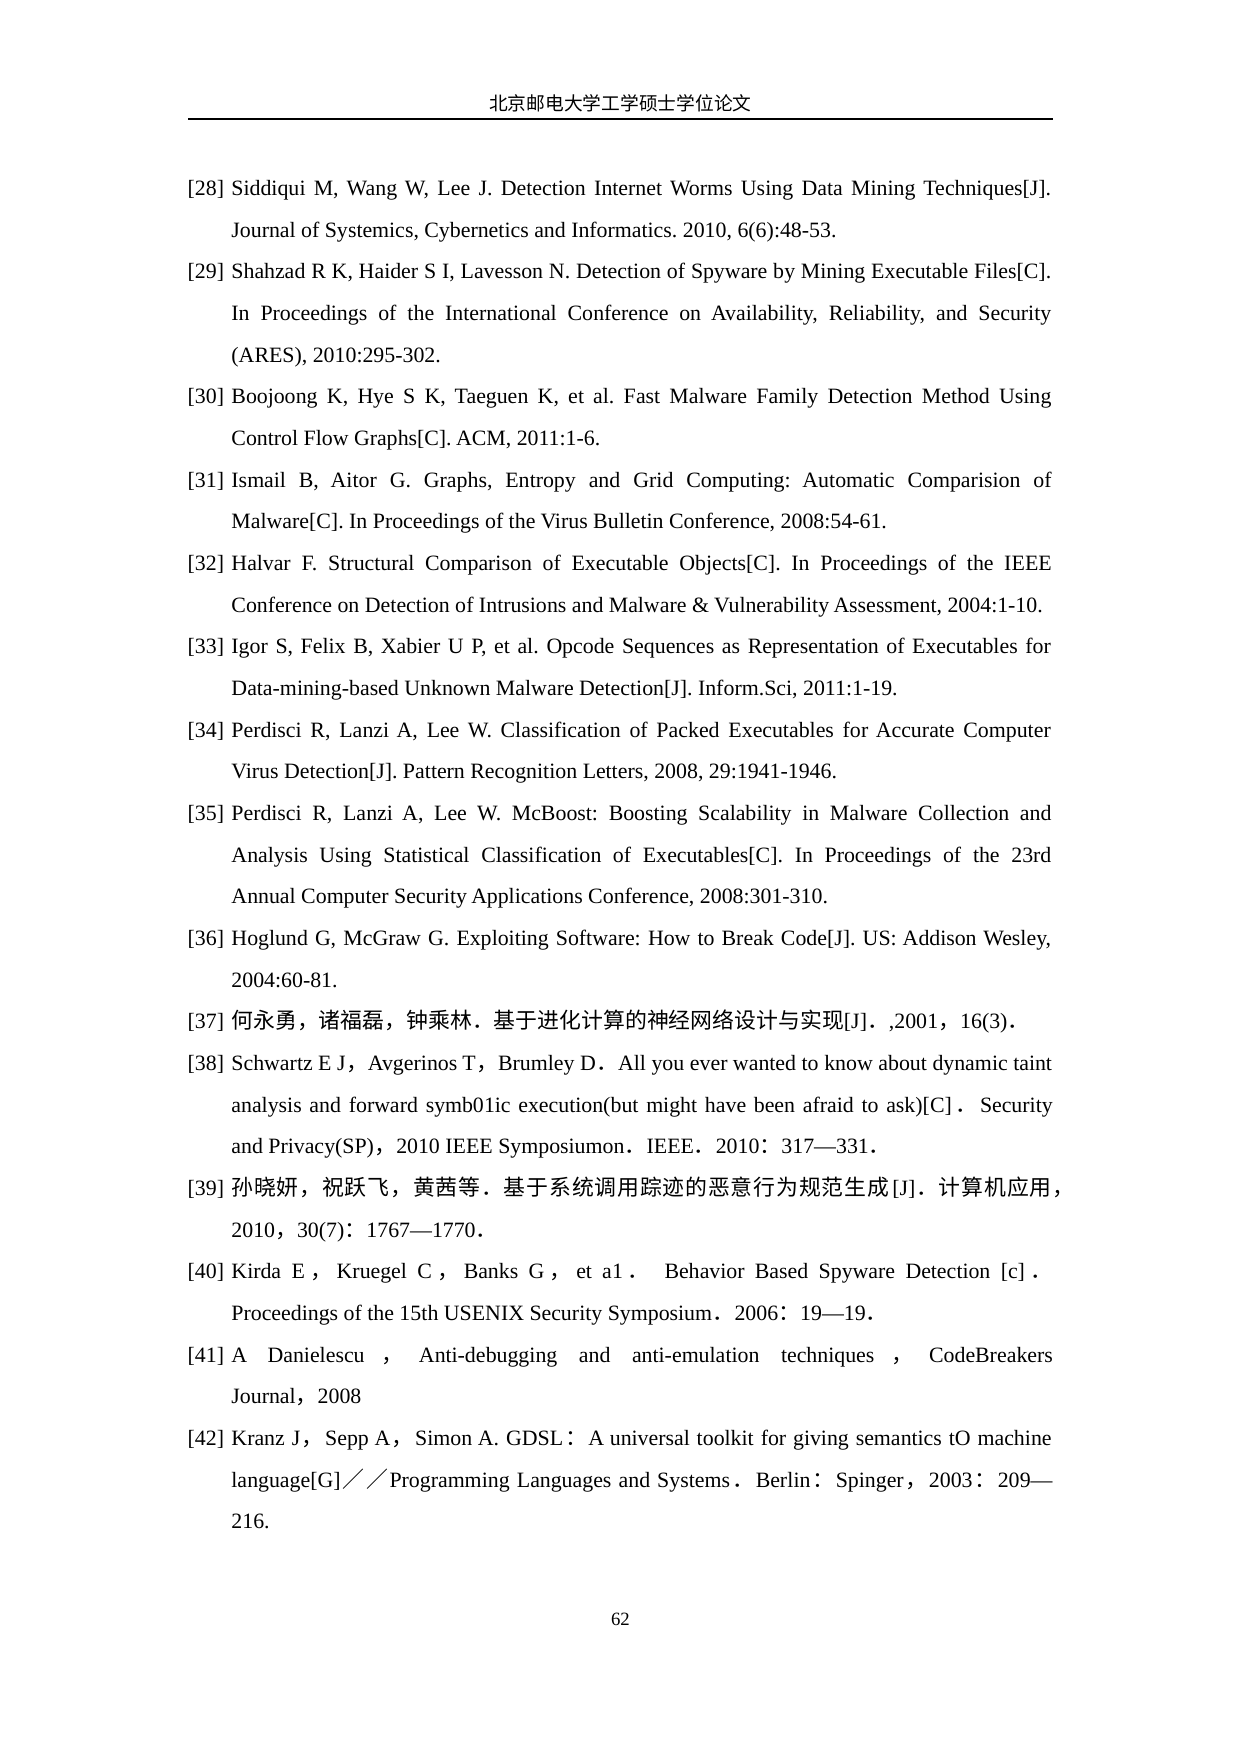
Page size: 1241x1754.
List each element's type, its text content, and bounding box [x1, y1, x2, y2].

list Ismail B, Aitor G. Graphs, Entropy and Grid Computing: Automatic Comparision of Malware[C]. In Proceedings of the Virus Bulletin Conference, 2008:54-61. [187, 454, 1053, 537]
list Schwartz E J，Avgerinos T，Brumley D．All you ever wanted to know about dynamic taint analysis and forward symb01ic execution(but might have been afraid to ask)[C]．Security and Privacy(SP)，2010 IEEE Symposiumon．IEEE．2010：317—331． [187, 1037, 1053, 1162]
list Igor S, Felix B, Xabier U P, et al. Opcode Sequences as Representation of Executables for Data-mining-based Unknown Malware Detection[J]. Inform.Sci, 2011:1-19. [187, 620, 1053, 704]
list Shahzad R K, Haider S I, Lavesson N. Detection of Spyware by Mining Executable Files[C]. In Proceedings of the International Conference on Availability, Reliability, and Security (ARES), 2010:295-302. [187, 245, 1053, 370]
list Perdisci R, Lanzi A, Lee W. McBoost: Boosting Scalability in Malware Collection and Analysis Using Statistical Classification of Executables[C]. In Proceedings of the 23rd Annual Computer Security Applications Conference, 2008:301-310. [187, 787, 1053, 912]
list 孙晓妍，祝跃飞，黄茜等．基于系统调用踪迹的恶意行为规范生成[J]．计算机应用，2010，30(7)：1767—1770． [187, 1162, 1053, 1245]
list Siddiqui M, Wang W, Lee J. Detection Internet Worms Using Data Mining Techniques[J]. Journal of Systemics, Cybernetics and Informatics. 2010, 6(6):48-53. [187, 162, 1053, 245]
list A Danielescu，Anti-debugging and anti-emulation techniques，CodeBreakers Journal，2008 [187, 1329, 1053, 1412]
list Kranz J，Sepp A，Simon A. GDSL：A universal toolkit for giving semantics tO machine language[G]／／Programming Languages and Systems．Berlin：Spinger，2003：209—216. [187, 1412, 1053, 1537]
list Hoglund G, McGraw G. Exploiting Software: How to Break Code[J]. US: Addison Wesley, 2004:60-81. [187, 912, 1053, 995]
list Perdisci R, Lanzi A, Lee W. Classification of Packed Executables for Accurate Computer Virus Detection[J]. Pattern Recognition Letters, 2008, 29:1941-1946. [187, 704, 1053, 787]
list Kirda E，Kruegel C，Banks G，et a1． Behavior Based Spyware Detection [c]． Proceedings of the 15th USENIX Security Symposium．2006：19—19． [187, 1245, 1053, 1329]
list Halvar F. Structural Comparison of Executable Objects[C]. In Proceedings of the IEEE Conference on Detection of Intrusions and Malware & Vulnerability Assessment, 2004:1-10. [187, 537, 1053, 620]
list 何永勇，诸福磊，钟乘林．基于进化计算的神经网络设计与实现[J]．,2001，16(3)． [187, 995, 1053, 1037]
list Boojoong K, Hye S K, Taeguen K, et al. Fast Malware Family Detection Method Using Control Flow Graphs[C]. ACM, 2011:1-6. [187, 370, 1053, 454]
